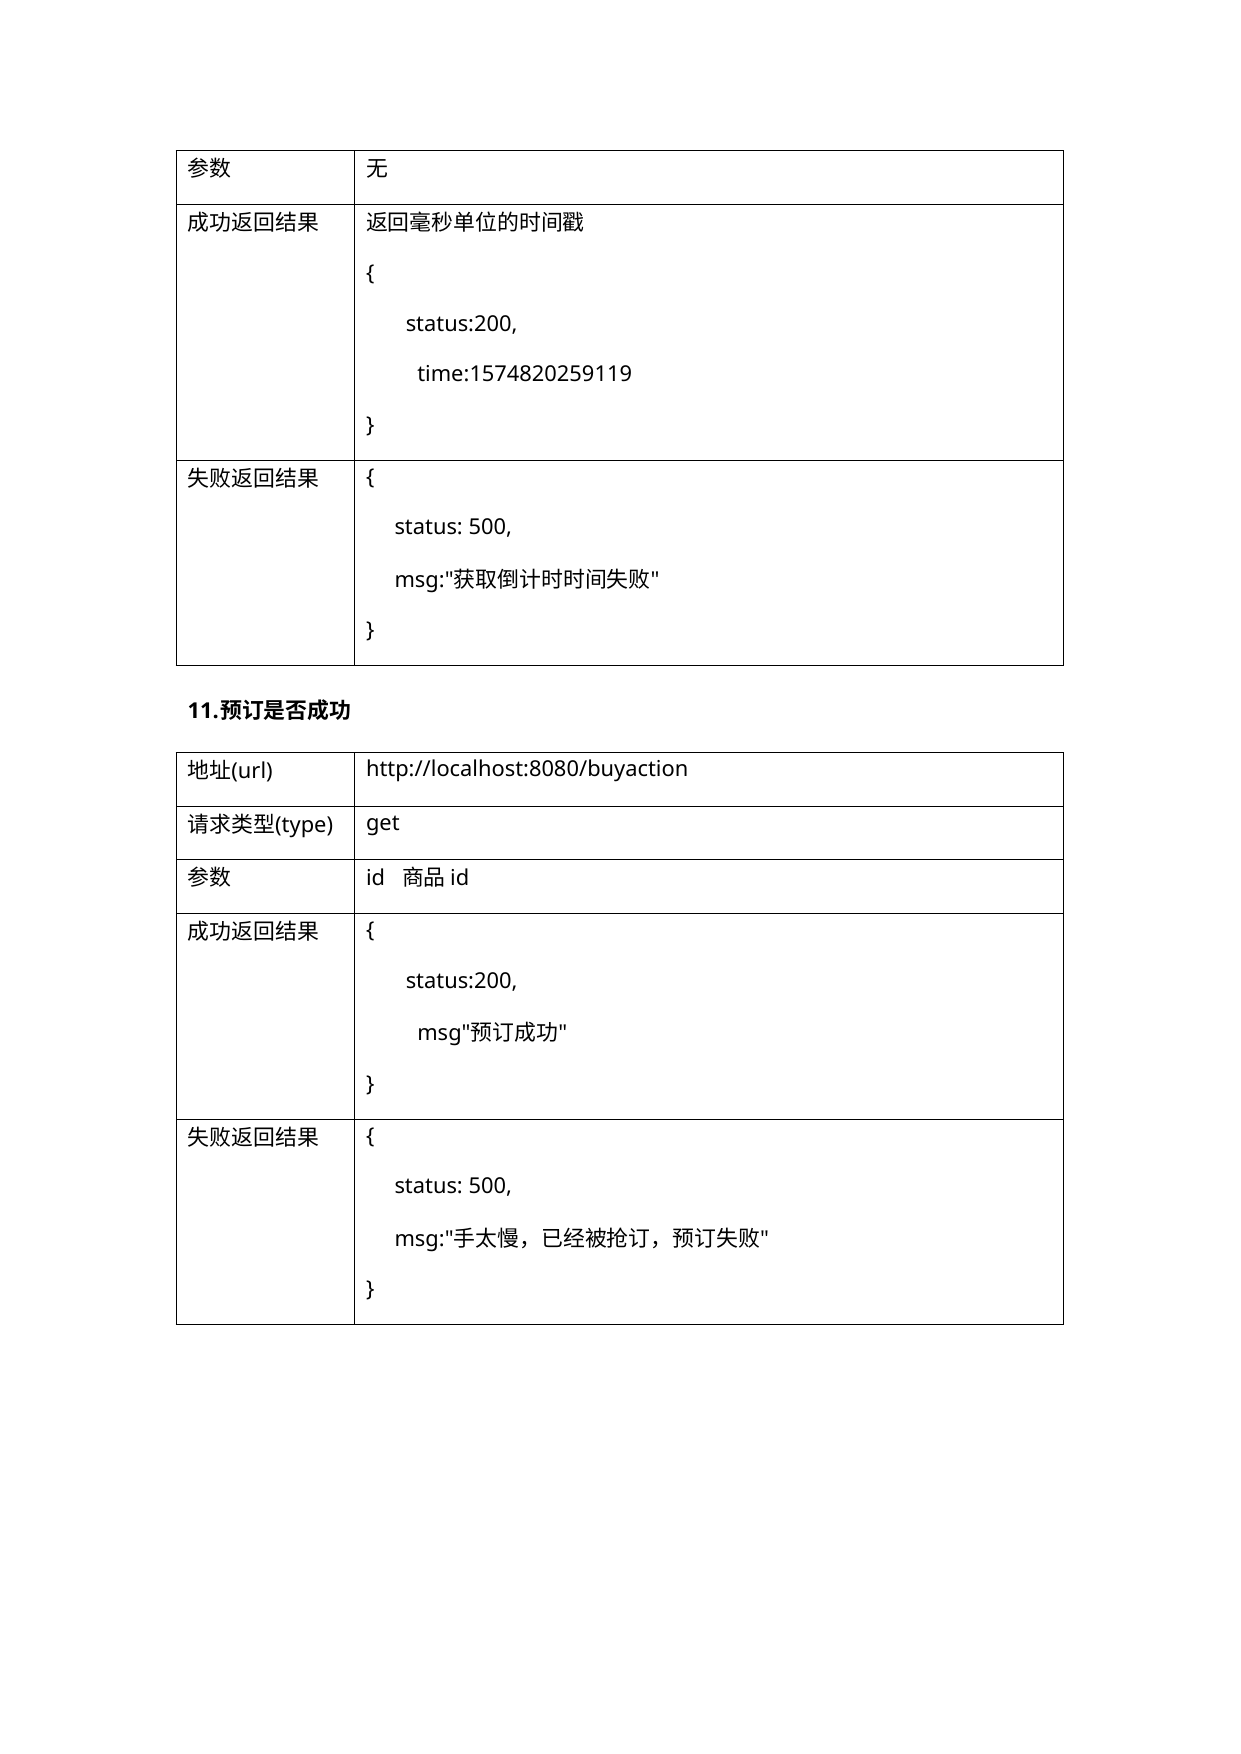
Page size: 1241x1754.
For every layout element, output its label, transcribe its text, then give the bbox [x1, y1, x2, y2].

table_cell 失败返回结果 [177, 461, 354, 665]
table_cell 请求类型(type) [177, 807, 354, 859]
table_cell { status:200, msg"预订成功" } [355, 914, 1063, 1118]
table_cell 失败返回结果 [177, 1120, 354, 1324]
table_cell 成功返回结果 [177, 205, 354, 459]
table_cell get [355, 807, 1063, 859]
table_cell 参数 [177, 860, 354, 913]
table_cell { status: 500, msg:"获取倒计时时间失败" } [355, 461, 1063, 665]
table_cell { status: 500, msg:"手太慢，已经被抢订，预订失败" } [355, 1120, 1063, 1324]
table_cell id 商品id [355, 860, 1063, 913]
table_cell 返回毫秒单位的时间戳 { status:200, time:1574820259119 } [355, 205, 1063, 459]
table_header http://localhost:8080/buyaction [355, 753, 1063, 806]
table_cell 参数 [177, 151, 354, 203]
subtitle 预订是否成功 [187, 693, 1053, 725]
table_header 地址(url) [177, 753, 354, 806]
table_cell 无 [355, 151, 1063, 203]
table_cell 成功返回结果 [177, 914, 354, 1118]
